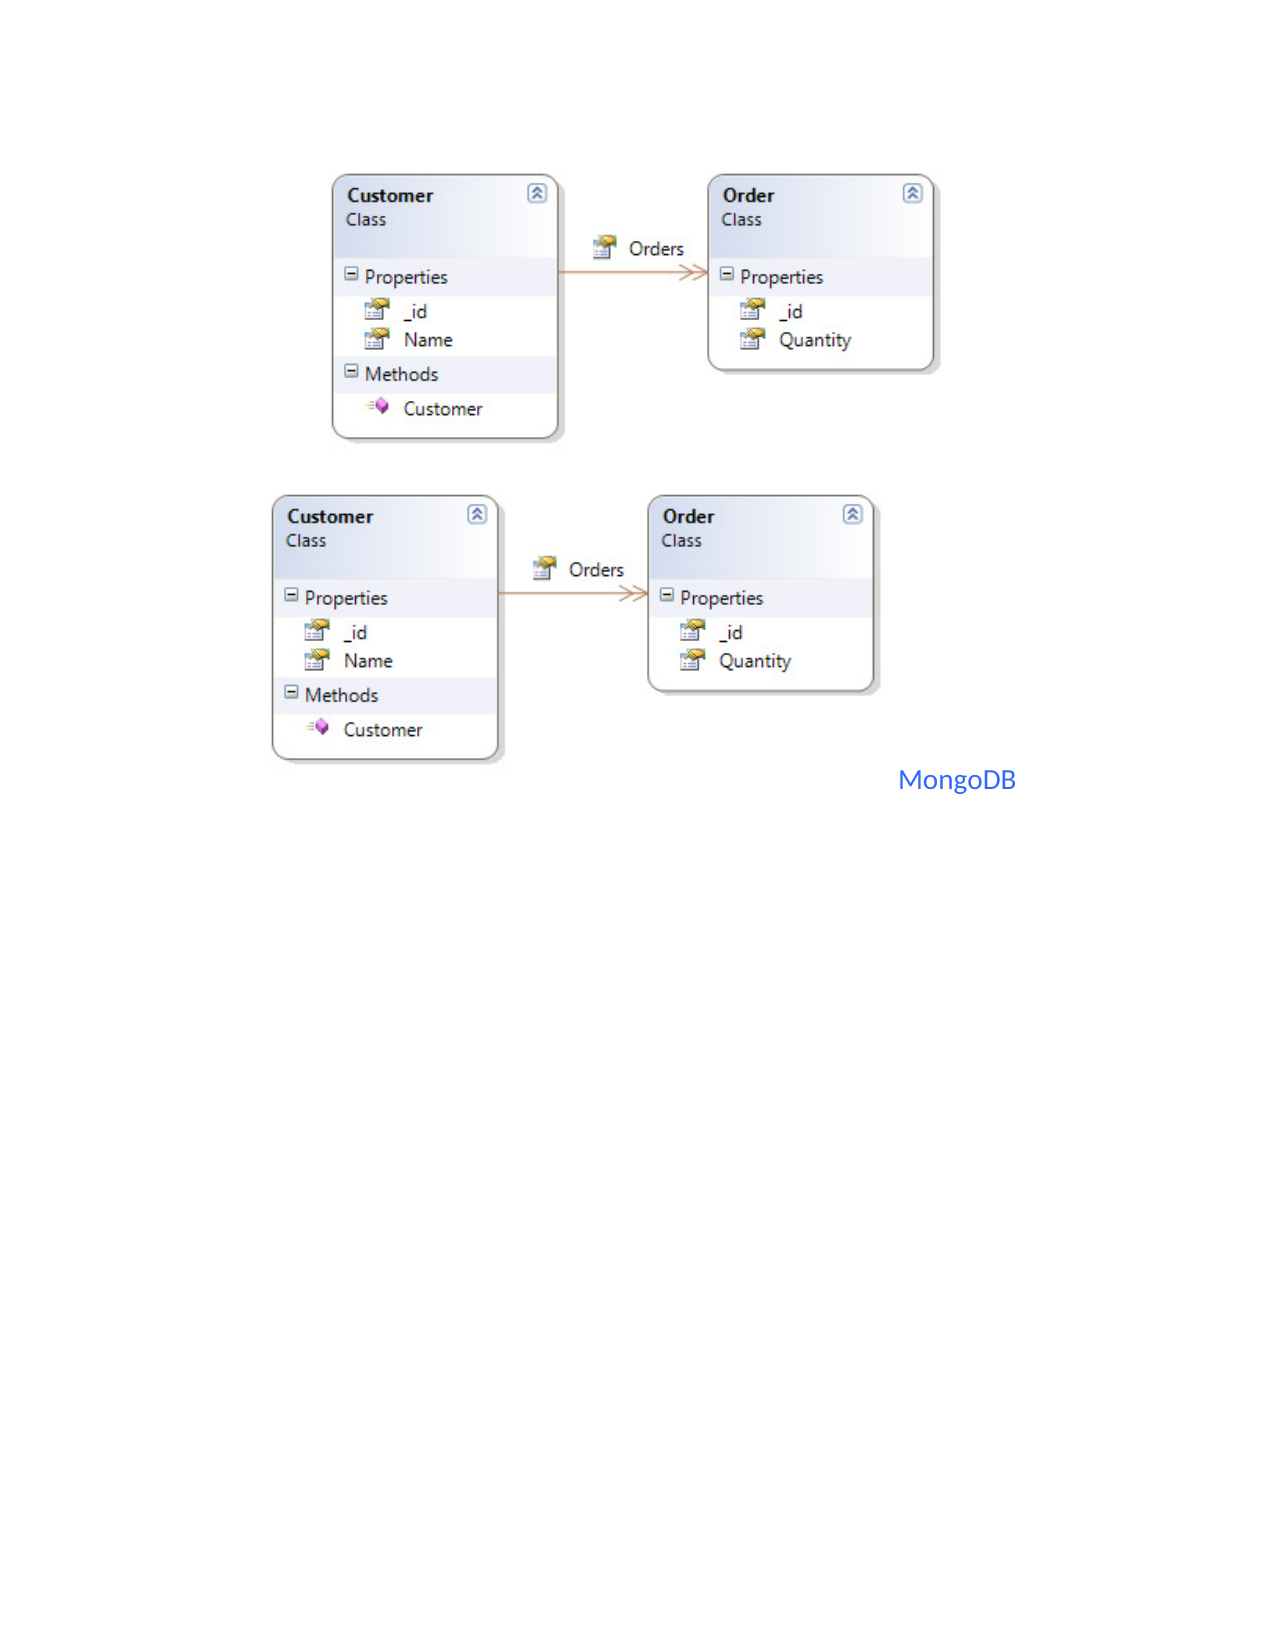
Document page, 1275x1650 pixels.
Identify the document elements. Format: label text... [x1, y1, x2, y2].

picture [258, 471, 898, 790]
picture [318, 150, 958, 469]
